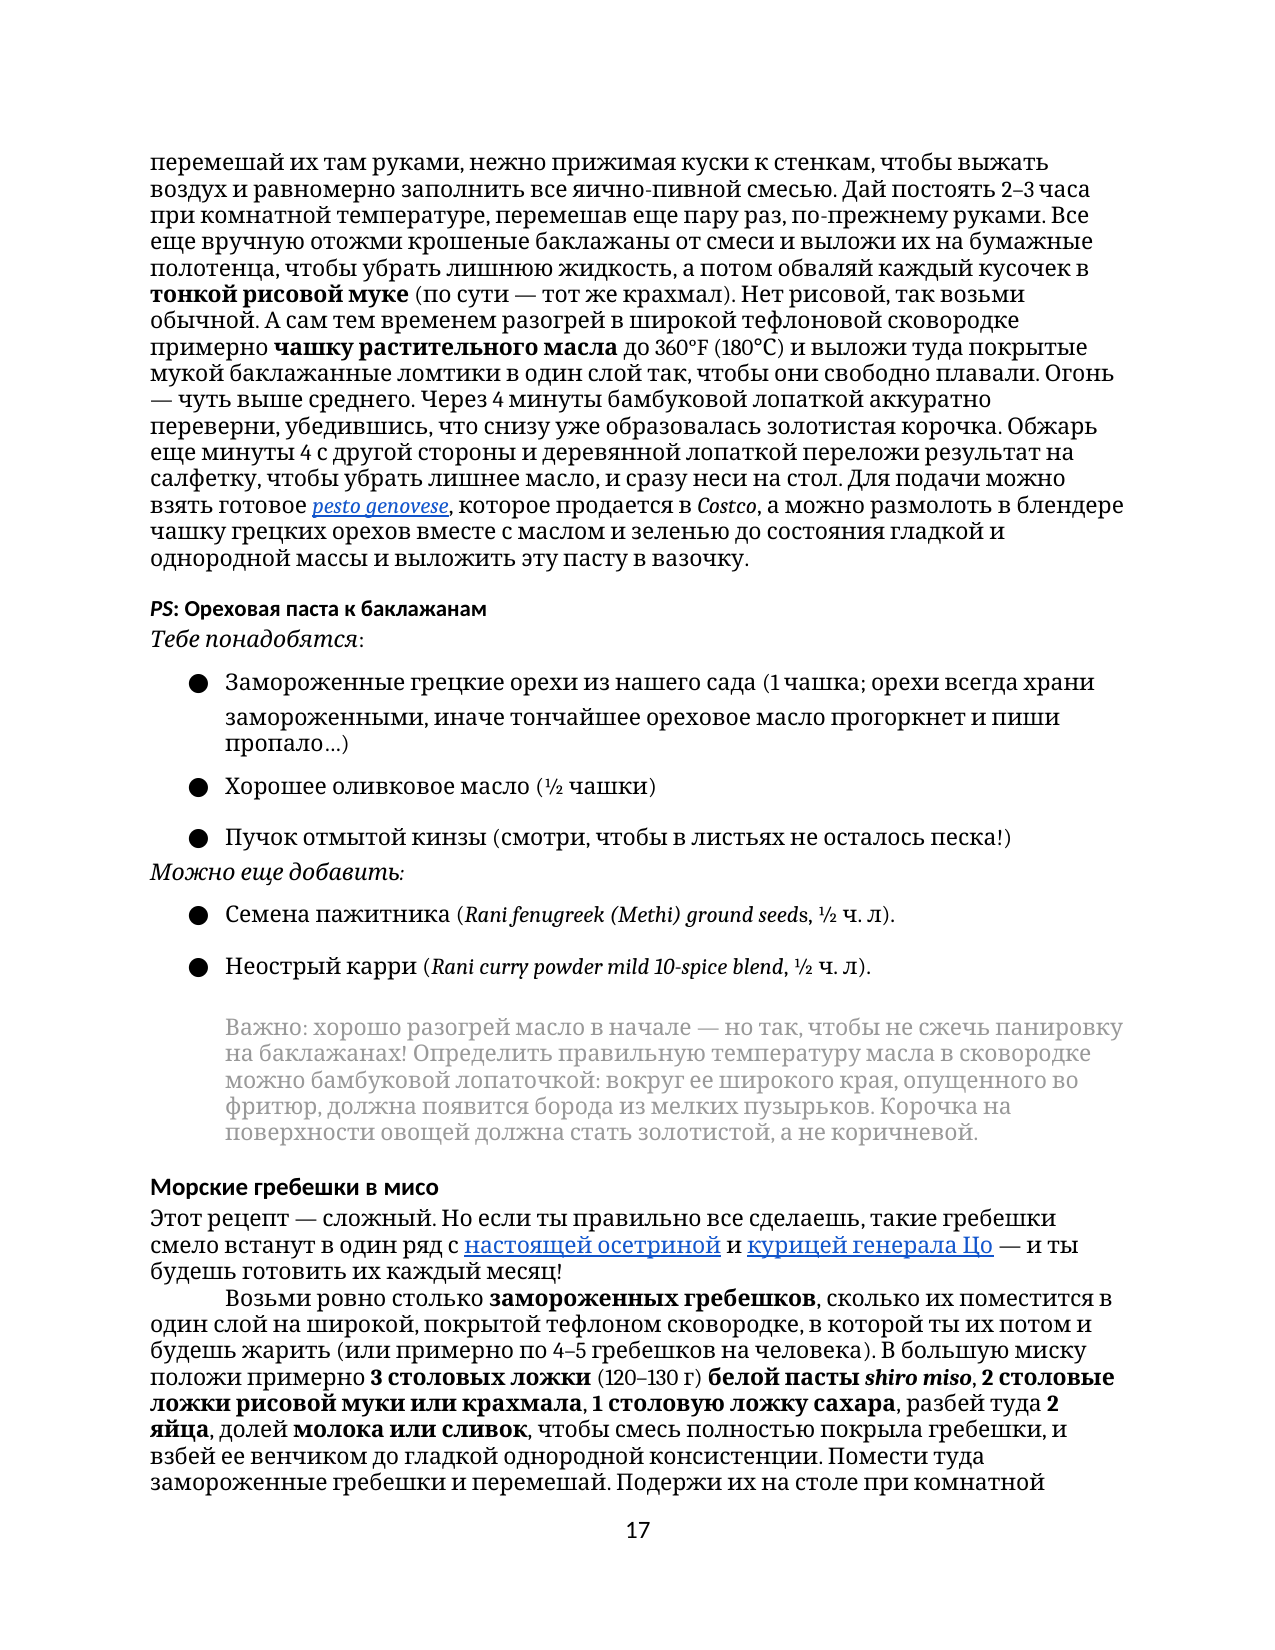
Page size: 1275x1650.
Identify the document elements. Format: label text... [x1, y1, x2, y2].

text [150, 1285, 1125, 1496]
list Семена пажитника (Rani fenugreek (Methi) ground seeds, ½ ч. л). [187, 886, 1125, 937]
subtitle PS: Ореховая паста к баклажанам [150, 594, 1125, 623]
text Тебе понадобятся: [150, 627, 1125, 653]
list Пучок отмытой кинзы (смотри, чтобы в листьях не осталось песка!) [187, 808, 1125, 859]
text Можно еще добавить: [150, 859, 1125, 886]
subtitle Морские гребешки в мисо [150, 1172, 1125, 1202]
list Замороженные грецкие орехи из нашего сада (1 чашка; орехи всегда храни замороженными, иначе тончайшее ореховое масло прогоркнет и пиши пропало…) [187, 653, 1125, 757]
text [150, 150, 1125, 572]
text Этот рецепт — сложный. Но если ты правильно все сделаешь, такие гребешки смело встанут в один ряд с настоящей осетриной и курицей генерала Цо — и ты будешь готовить их каждый месяц! [150, 1206, 1125, 1285]
list Неострый карри (Rani curry powder mild 10-spice blend, ½ ч. л). [187, 937, 1125, 988]
list Хорошее оливковое масло (½ чашки) [187, 757, 1125, 808]
text Важно: хорошо разогрей масло в начале — но так, чтобы не сжечь панировку на баклажанах! Определить правильную температуру масла в сковородке можно бамбуковой лопаточкой: вокруг ее широкого края, опущенного во фритюр, должна появится борода из мелких пузырьков. Корочка на поверхности овощей должна стать золотистой, а не коричневой. [225, 1015, 1125, 1147]
